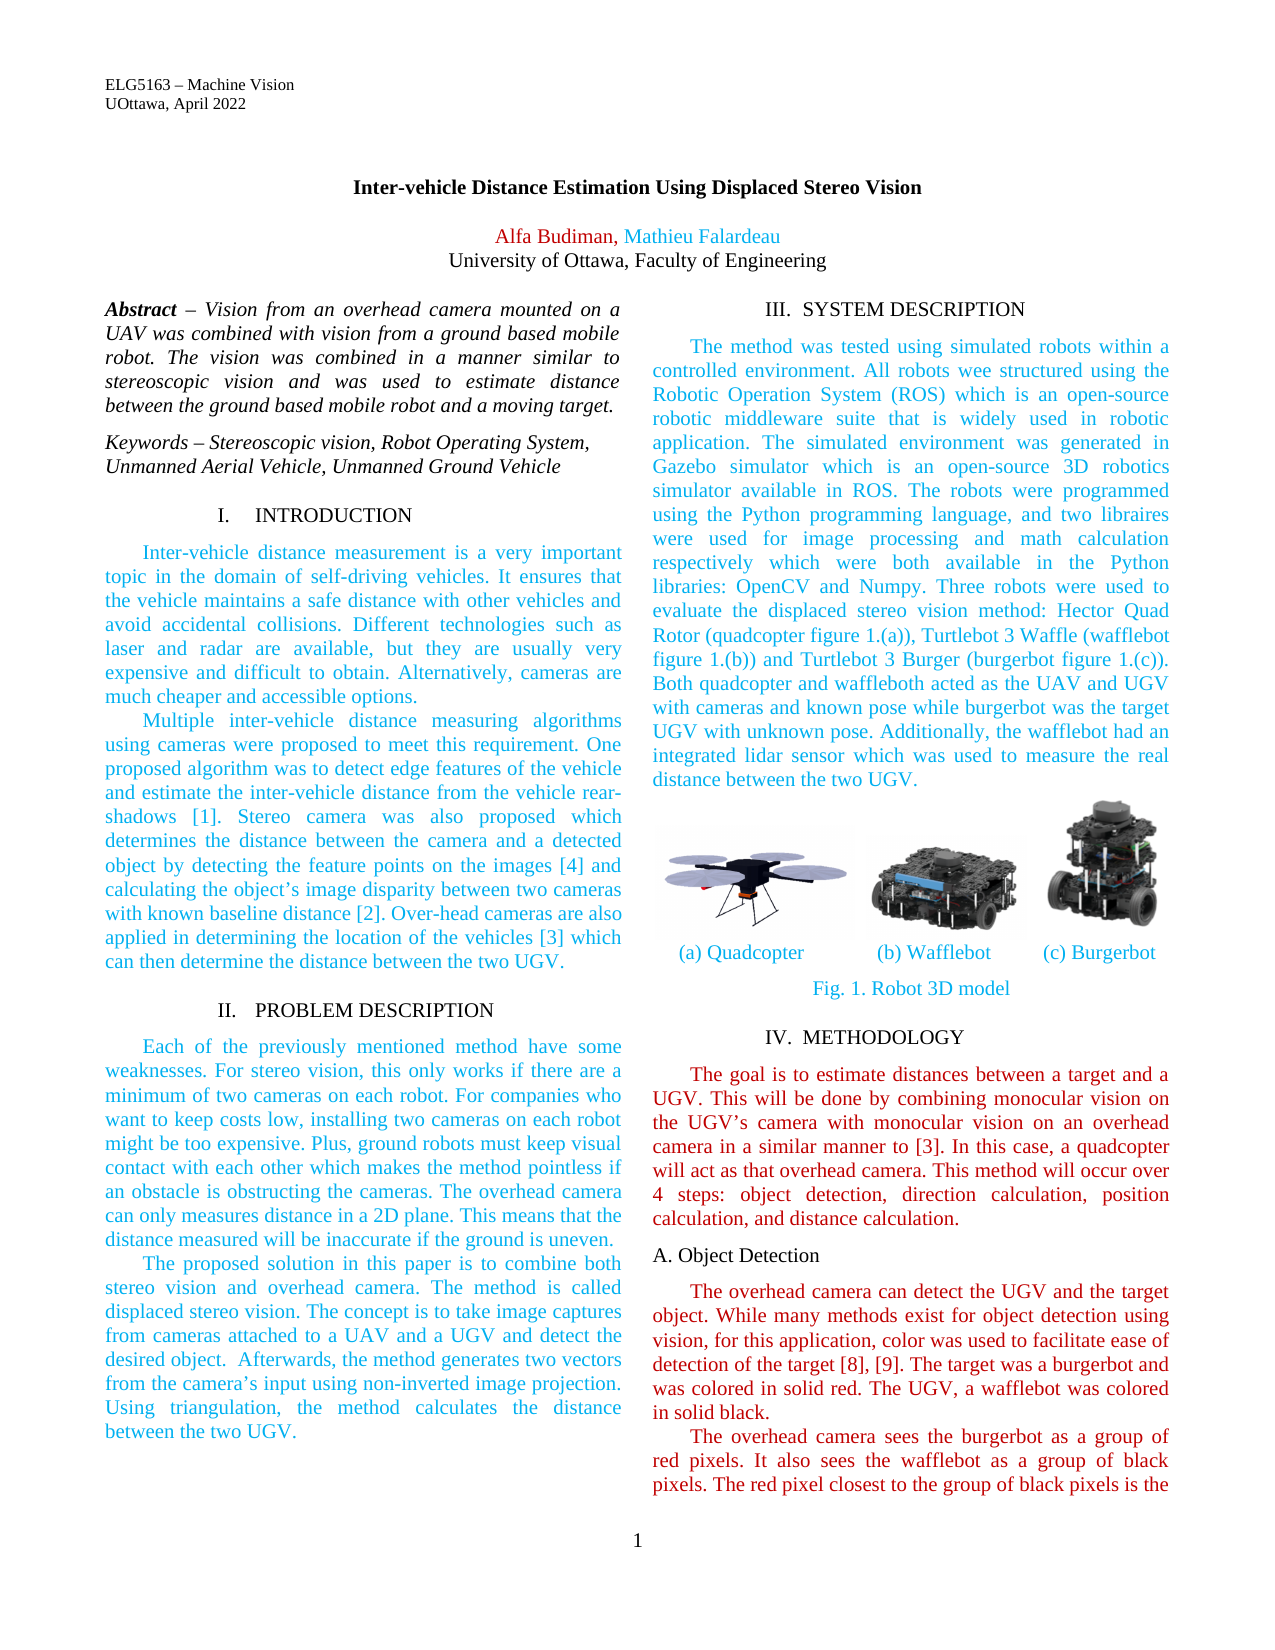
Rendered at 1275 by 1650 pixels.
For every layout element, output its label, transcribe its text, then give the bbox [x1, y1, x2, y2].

picture [1158, 535, 1165, 543]
picture [422, 1140, 429, 1148]
picture [1037, 791, 1168, 940]
picture [475, 1236, 482, 1244]
picture [806, 415, 813, 423]
picture [1095, 949, 1102, 957]
picture [396, 621, 403, 629]
picture [662, 724, 667, 734]
picture [1150, 363, 1156, 375]
picture [186, 569, 192, 581]
text The method was tested using simulated robots within a controlled environment. All robots wee structured using the Robotic Operation System (ROS) which is an open-source robotic middleware suite that is widely used in robotic application. The simulated environment was generated in Gazebo simulator which is an open-source 3D robotics simulator available in ROS. The robots were programmed using the Python programming language, and two libraires were used for image processing and math calculation respectively which were both available in the Python libraries: OpenCV and Numpy. Three robots were used to evaluate the displaced stereo vision method: Hector Quad Rotor (quadcopter figure 1.(a)), Turtlebot 3 Waffle (wafflebot figure 1.(b)) and Turtlebot 3 Burger (burgerbot figure 1.(c)). Both quadcopter and waffleboth acted as the UAV and UGV with cameras and known pose while burgerbot was the target UGV with unknown pose. Additionally, the wafflebot had an integrated lidar sensor which was used to measure the real distance between the two UGV. [652, 334, 1170, 791]
picture [1046, 676, 1051, 689]
picture [731, 652, 737, 666]
picture [211, 833, 217, 845]
text The proposed solution in this paper is to combine both stereo vision and overhead camera. The method is called displaced stereo vision. The concept is to take image captures from cameras attached to a UAV and a UGV and detect the desired object. Afterwards, the method generates two vectors from the camera’s input using non-inverted image projection. Using triangulation, the method calculates the distance between the two UGV. [105, 1251, 622, 1443]
picture [561, 1112, 567, 1124]
picture [739, 704, 746, 712]
picture [808, 367, 815, 375]
picture [189, 910, 200, 918]
picture [399, 668, 406, 677]
picture [895, 981, 901, 995]
picture [444, 1280, 450, 1292]
picture [268, 1328, 274, 1340]
picture [224, 785, 230, 797]
text The overhead camera can detect the UGV and the target object. While many methods exist for object detection using vision, for this application, color was used to facilitate ease of detection of the target [8], [9]. The target was a burgerbot and was colored in solid red. The UGV, a wafflebot was colored in solid black. [652, 1279, 1170, 1424]
picture [1133, 676, 1138, 686]
picture [921, 343, 928, 351]
picture [257, 741, 264, 749]
picture [557, 573, 564, 581]
picture [600, 862, 607, 870]
picture [790, 483, 796, 497]
picture [235, 645, 242, 653]
picture [1126, 339, 1132, 351]
picture [724, 415, 731, 423]
picture [242, 761, 248, 773]
picture [923, 463, 930, 471]
picture [325, 1160, 331, 1172]
picture [144, 1236, 151, 1244]
picture [884, 583, 891, 591]
picture [810, 555, 816, 567]
picture [186, 1424, 192, 1436]
picture [338, 1092, 345, 1100]
picture [236, 1067, 243, 1075]
picture [1119, 459, 1125, 473]
picture [234, 717, 241, 725]
picture [214, 693, 221, 701]
picture [597, 1308, 604, 1316]
picture [734, 439, 741, 447]
subtitle iv. methodology [765, 1025, 1170, 1049]
picture [674, 583, 681, 591]
picture [537, 1063, 543, 1075]
picture [713, 507, 719, 519]
picture [1054, 679, 1059, 687]
picture [865, 835, 1027, 940]
picture [331, 1236, 338, 1244]
title Inter-vehicle Distance Estimation Using Displaced Stereo Vision [105, 175, 1170, 199]
picture [869, 579, 874, 588]
picture [205, 669, 212, 677]
picture [431, 717, 438, 725]
picture [144, 669, 151, 677]
picture [320, 689, 326, 703]
picture [536, 1212, 543, 1220]
picture [123, 958, 130, 966]
picture [256, 1424, 261, 1434]
picture [234, 1212, 241, 1220]
picture [374, 837, 381, 845]
picture [524, 1260, 531, 1268]
picture [264, 645, 271, 653]
picture [847, 511, 854, 519]
text Multiple inter-vehicle distance measuring algorithms using cameras were proposed to meet this requirement. One proposed algorithm was to detect edge features of the vehicle and estimate the inter-vehicle distance from the vehicle rear- shadows [1]. Stereo camera was also proposed which determines the distance between the camera and a detected object by detecting the feature points on the images [4] and calculating the object’s image disparity between two cameras with known baseline distance [2]. Over-head cameras are also applied in determining the location of the vehicles [3] which can then determine the distance between the two UGV. [105, 708, 622, 973]
picture [460, 1356, 467, 1364]
picture [612, 809, 618, 821]
picture [654, 825, 856, 940]
picture [603, 1328, 609, 1340]
picture [430, 1280, 436, 1292]
picture [315, 785, 321, 797]
picture [592, 1404, 599, 1412]
picture [275, 934, 282, 942]
picture [414, 1043, 421, 1051]
picture [1052, 531, 1058, 543]
picture [391, 934, 398, 942]
picture [601, 741, 608, 749]
text Inter-vehicle distance measurement is a very important topic in the domain of self-driving vehicles. It ensures that the vehicle maintains a safe distance with other vehicles and avoid accidental collisions. Different technologies such as laser and radar are available, but they are usually very expensive and difficult to obtain. Alternatively, cameras are much cheaper and accessible options. [105, 540, 622, 708]
picture [837, 752, 844, 760]
picture [877, 772, 882, 782]
picture [596, 1043, 603, 1051]
picture [1013, 367, 1021, 375]
picture [801, 463, 808, 471]
picture [212, 1308, 219, 1316]
picture [201, 741, 208, 749]
picture [149, 549, 156, 557]
picture [1110, 748, 1116, 760]
picture [800, 391, 807, 399]
picture [115, 1400, 120, 1413]
picture [337, 1404, 344, 1412]
list Abstract – Vision from an overhead camera mounted on a UAV was combined with vision from a ground based mobile robot. The vision was combined in a manner similar to stereoscopic vision and was used to estimate distance between the ground based mobile robot and a moving target. [105, 297, 622, 417]
picture [588, 549, 593, 558]
picture [226, 1380, 233, 1388]
picture [683, 676, 689, 688]
picture [336, 1380, 343, 1388]
picture [1080, 724, 1086, 738]
subtitle II. problem description [217, 998, 622, 1022]
picture [403, 1188, 410, 1196]
picture [1099, 439, 1106, 447]
picture [865, 391, 872, 399]
subtitle I. INTRODUCTION [217, 503, 622, 527]
text The goal is to estimate distances between a target and a UGV. This will be done by combining monocular vision on the UGV’s camera with monocular vision on an overhead camera in a similar manner to [3]. In this case, a quadcopter will act as that overhead camera. This method will occur over 4 steps: object detection, direction calculation, position calculation, and distance calculation. [652, 1062, 1170, 1230]
text University of Ottawa, Faculty of Engineering [105, 248, 1170, 272]
picture [762, 391, 769, 399]
picture [676, 387, 682, 401]
picture [474, 621, 481, 629]
picture [540, 1256, 546, 1270]
picture [762, 339, 768, 351]
picture [725, 772, 731, 786]
picture [1143, 391, 1150, 399]
text (a) Quadcopter (b) Wafflebot (c) Burgerbot [652, 940, 1170, 964]
picture [1025, 652, 1033, 666]
picture [1075, 555, 1081, 567]
picture [255, 789, 262, 797]
subtitle iII. SySTEM DESCRIPTION [765, 297, 1170, 321]
text Each of the previously mentioned method have some weaknesses. For stereo vision, this only works if there are a minimum of two cameras on each robot. For companies who want to keep costs low, installing two cameras on each robot might be too expensive. Plus, ground robots must keep visual contact with each other which makes the method pointless if an obstacle is obstructing the cameras. The overhead camera can only measures distance in a 2D plane. This means that the distance measured will be inaccurate if the ground is uneven. [105, 1034, 622, 1251]
picture [433, 669, 447, 677]
subtitle A. Object Detection [652, 1243, 1170, 1267]
picture [863, 459, 869, 471]
picture [843, 632, 850, 640]
picture [175, 886, 182, 894]
picture [266, 597, 273, 605]
text Alfa Budiman, Mathieu Falardeau [105, 224, 1170, 248]
picture [586, 930, 592, 942]
picture [168, 837, 175, 845]
picture [138, 1356, 145, 1364]
picture [123, 1212, 130, 1220]
text Fig. 1. Robot 3D model [652, 976, 1170, 1000]
picture [652, 559, 659, 567]
picture [374, 906, 378, 923]
picture [658, 752, 665, 760]
picture [429, 1212, 436, 1220]
picture [489, 813, 496, 821]
picture [238, 934, 244, 942]
picture [652, 415, 659, 423]
picture [808, 752, 815, 760]
picture [770, 583, 777, 591]
picture [193, 1260, 200, 1268]
picture [957, 607, 964, 615]
picture [170, 789, 177, 797]
picture [429, 549, 436, 557]
picture [688, 367, 695, 375]
picture [303, 1400, 309, 1412]
picture [944, 632, 951, 640]
picture [881, 727, 888, 736]
picture [1102, 463, 1109, 471]
list Keywords – Stereoscopic vision, Robot Operating System, Unmanned Aerial Vehicle, Unmanned Ground Vehicle [105, 430, 622, 478]
picture [115, 765, 122, 773]
picture [502, 597, 509, 605]
picture [1010, 603, 1016, 615]
